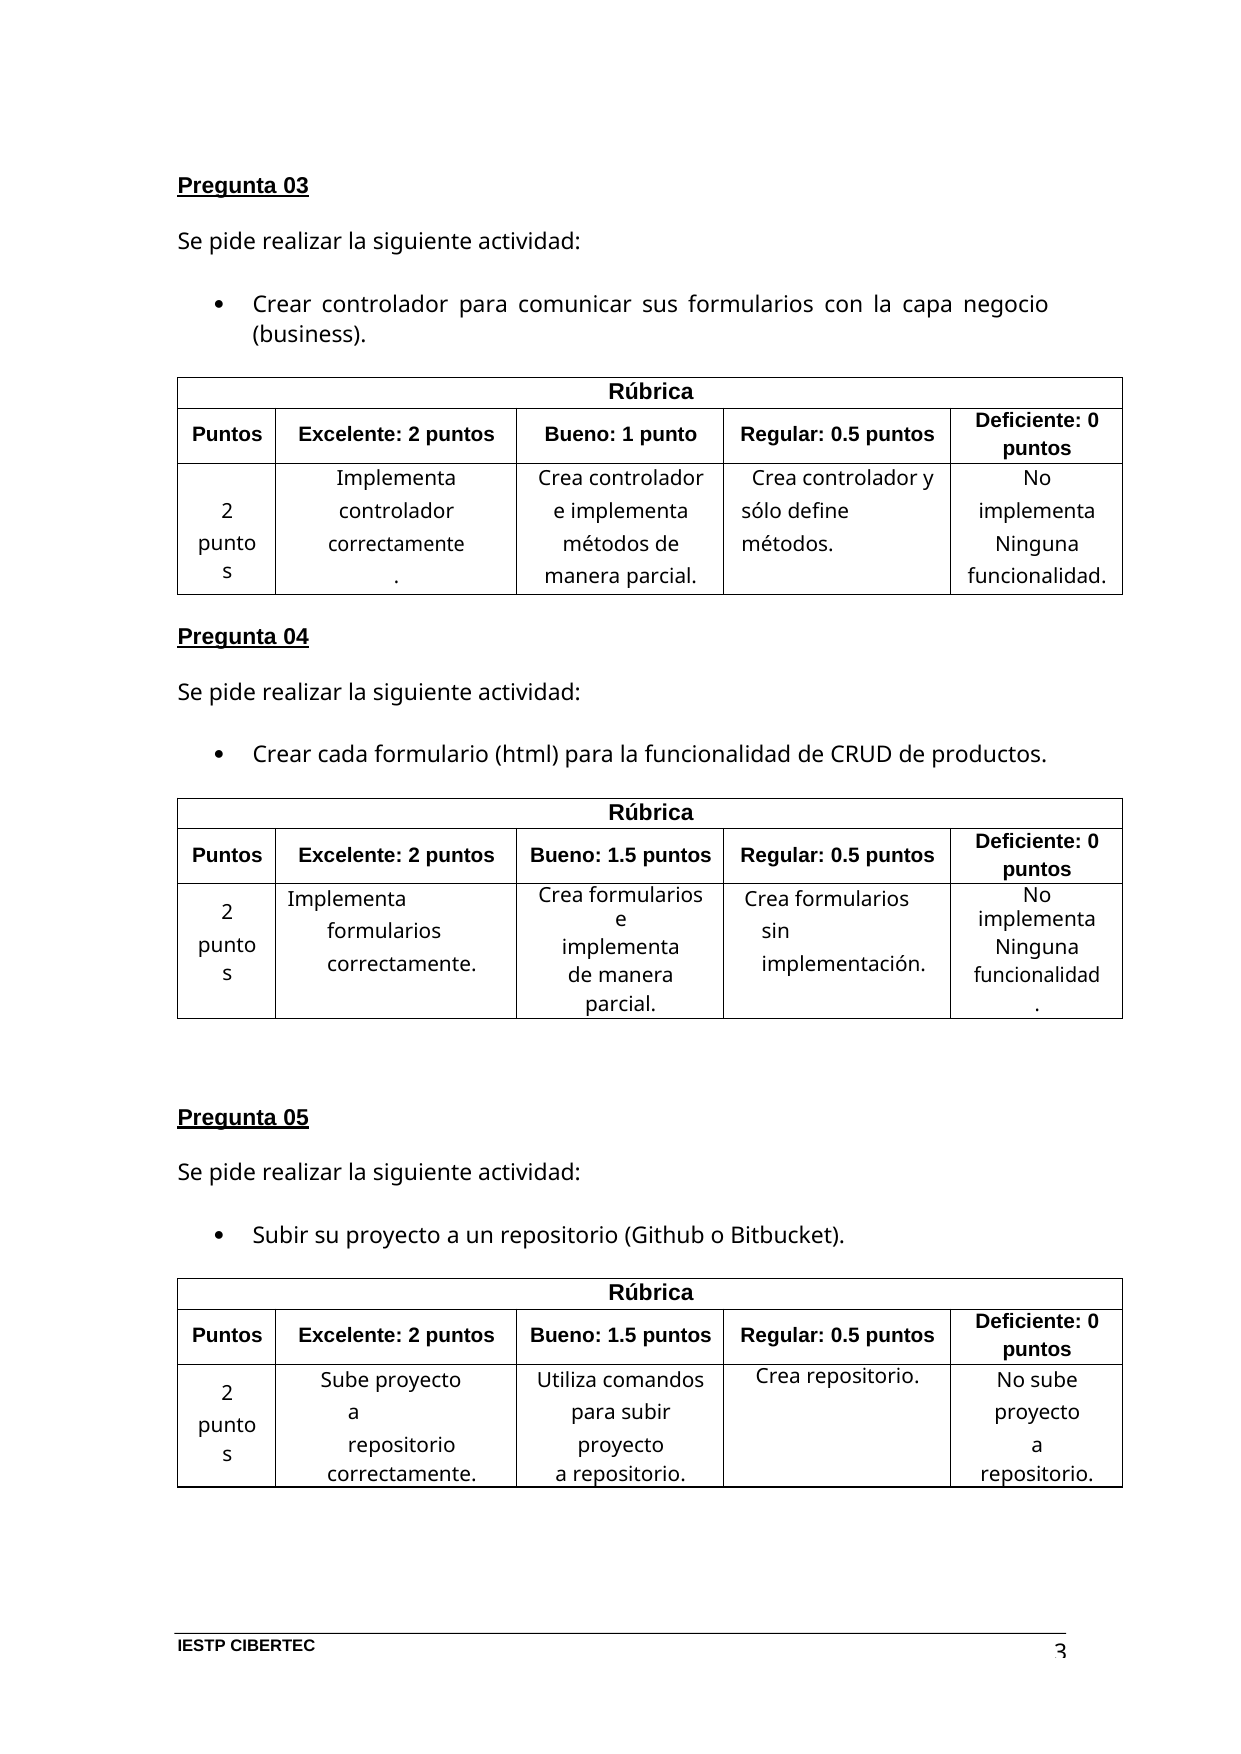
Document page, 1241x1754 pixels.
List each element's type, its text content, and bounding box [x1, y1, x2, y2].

list Subir su proyecto a un repositorio (Github o Bitbucket). [215, 1219, 1134, 1250]
list Crear cada formulario (html) para la funcionalidad de CRUD de productos. [215, 738, 1134, 769]
table_cell Puntos [178, 409, 275, 462]
table_cell Regular: 0.5 puntos [724, 829, 950, 883]
table_cell Utiliza comandos para subir proyecto a repositorio. [517, 1365, 723, 1486]
table_cell Crea repositorio. [724, 1365, 950, 1486]
table_cell 2 puntos [178, 884, 275, 1017]
subtitle Pregunta 05 [177, 1104, 1134, 1130]
table_cell Puntos [178, 1310, 275, 1364]
table_cell Regular: 0.5 puntos [724, 409, 950, 462]
table_cell Deficiente: 0 puntos [951, 409, 1122, 462]
subtitle Pregunta 03 [177, 172, 1134, 198]
table_cell Excelente: 2 puntos [276, 829, 516, 883]
table_cell Bueno: 1.5 puntos [517, 829, 723, 883]
table_cell Regular: 0.5 puntos [724, 1310, 950, 1364]
table_cell 2 puntos [178, 1365, 275, 1486]
table_cell Implementa controlador correctamente. [276, 464, 516, 594]
table_cell Crea controlador y sólo define métodos. [724, 464, 950, 594]
list Crear controlador para comunicar sus formularios con la capa negocio (business). [215, 287, 1063, 349]
table_cell Excelente: 2 puntos [276, 409, 516, 462]
table_cell Deficiente: 0 puntos [951, 1310, 1122, 1364]
table_cell No implementa Ninguna funcionalidad. [951, 464, 1122, 594]
table_cell Sube proyecto a repositorio correctamente. [276, 1365, 516, 1486]
table_cell No implementa Ninguna funcionalidad. [951, 884, 1122, 1017]
table_cell Deficiente: 0 puntos [951, 829, 1122, 883]
table_cell Bueno: 1.5 puntos [517, 1310, 723, 1364]
table_cell Puntos [178, 829, 275, 883]
text Se pide realizar la siguiente actividad: [177, 676, 1134, 707]
table_cell Excelente: 2 puntos [276, 1310, 516, 1364]
table_cell Crea formularios e implementa de manera parcial. [517, 884, 723, 1017]
subtitle Pregunta 04 [177, 623, 1134, 649]
table_cell Bueno: 1 punto [517, 409, 723, 462]
table_cell Crea formularios sin implementación. [724, 884, 950, 1017]
table_header Rúbrica [178, 378, 1122, 408]
table_cell Crea controlador e implementa métodos de manera parcial. [517, 464, 723, 594]
table_header Rúbrica [178, 799, 1122, 828]
text Se pide realizar la siguiente actividad: [177, 1156, 1134, 1187]
text Se pide realizar la siguiente actividad: [177, 225, 1134, 256]
table_cell No sube proyecto a repositorio. [951, 1365, 1122, 1486]
table_header Rúbrica [178, 1279, 1122, 1308]
table_cell 2 puntos [178, 464, 275, 594]
table_cell Implementa formularios correctamente. [276, 884, 516, 1017]
